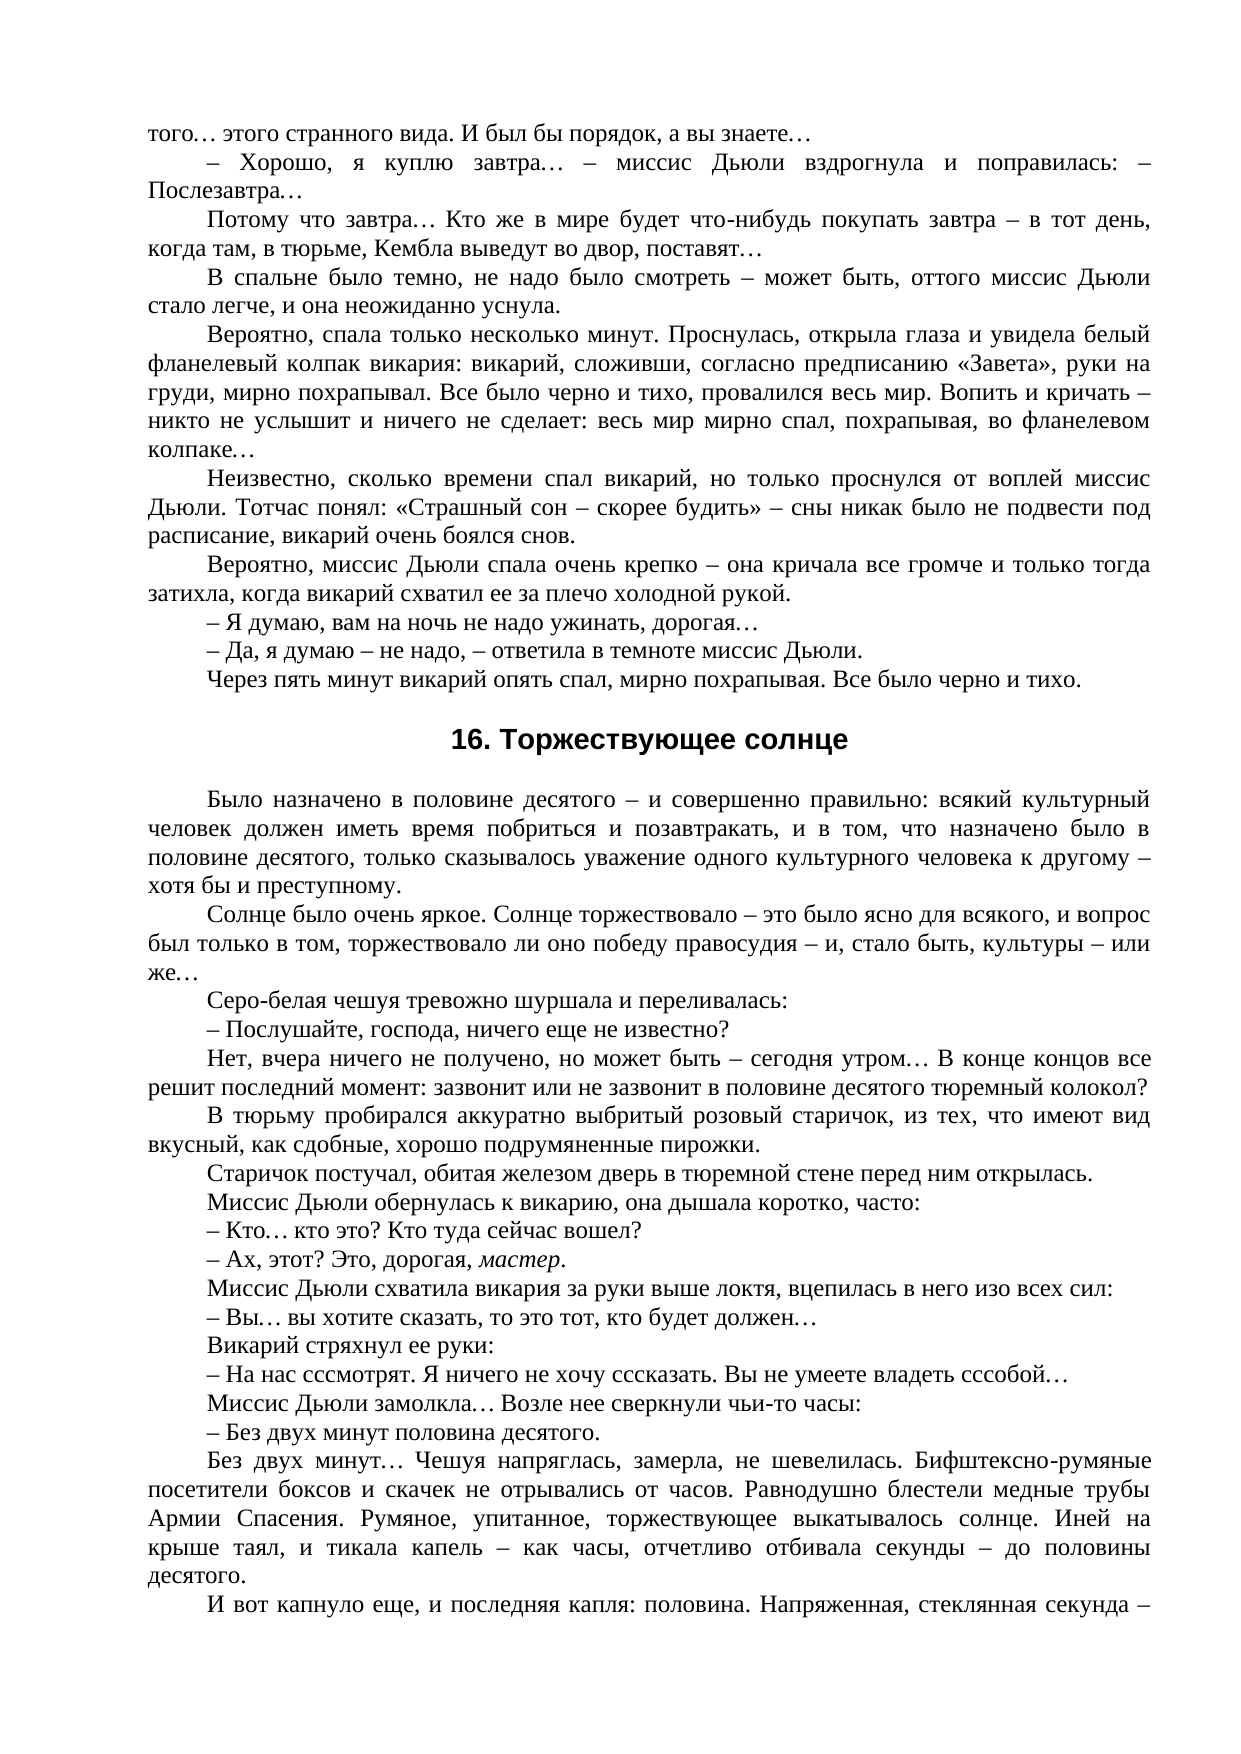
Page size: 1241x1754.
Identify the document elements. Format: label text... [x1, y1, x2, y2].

text В тюрьму пробирался аккуратно выбритый розовый старичок, из тех, что имеют вид вкусный, как сдобные, хорошо подрумяненные пирожки. [148, 1100, 1152, 1158]
text – На нас сссмотрят. Я ничего не хочу сссказать. Вы не умеете владеть сссобой… [148, 1359, 1152, 1388]
text Миссис Дьюли замолкла… Возле нее сверкнули чьи-то часы: [148, 1388, 1152, 1417]
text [148, 118, 1152, 147]
text Потому что завтра… Кто же в мире будет что-нибудь покупать завтра – в тот день, когда там, в тюрьме, Кембла выведут во двор, поставят… [148, 204, 1152, 262]
text Без двух минут… Чешуя напряглась, замерла, не шевелилась. Бифштексно-румяные посетители боксов и скачек не отрывались от часов. Равнодушно блестели медные трубы Армии Спасения. Румяное, упитанное, торжествующее выкатывалось солнце. Иней на крыше таял, и тикала капель – как часы, отчетливо отбивала секунды – до половины десятого. [148, 1445, 1152, 1589]
text Серо-белая чешуя тревожно шуршала и переливалась: [148, 985, 1152, 1014]
text – Ах, этот? Это, дорогая, мастер. [148, 1244, 1152, 1273]
text Викарий стряхнул ее руки: [148, 1330, 1152, 1359]
text – Послушайте, господа, ничего еще не известно? [148, 1014, 1152, 1043]
text В спальне было темно, не надо было смотреть – может быть, оттого миссис Дьюли стало легче, и она неожиданно уснула. [148, 262, 1152, 319]
text Нет, вчера ничего не получено, но может быть – сегодня утром… В конце концов все решит последний момент: зазвонит или не зазвонит в половине десятого тюремный колокол? [148, 1043, 1152, 1100]
text – Кто… кто это? Кто туда сейчас вошел? [148, 1215, 1152, 1244]
subtitle 16. Торжествующее солнце [148, 722, 1152, 755]
text Солнце было очень яркое. Солнце торжествовало – это было ясно для всякого, и вопрос был только в том, торжествовало ли оно победу правосудия – и, стало быть, культуры – или же… [148, 899, 1152, 985]
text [148, 1589, 1152, 1618]
text Вероятно, миссис Дьюли спала очень крепко – она кричала все громче и только тогда затихла, когда викарий схватил ее за плечо холодной рукой. [148, 549, 1152, 607]
text Через пять минут викарий опять спал, мирно похрапывая. Все было черно и тихо. [148, 664, 1152, 693]
text – Да, я думаю – не надо, – ответила в темноте миссис Дьюли. [148, 636, 1152, 664]
text Миссис Дьюли схватила викария за руки выше локтя, вцепилась в него изо всех сил: [148, 1273, 1152, 1302]
text – Я думаю, вам на ночь не надо ужинать, дорогая… [148, 607, 1152, 636]
text Неизвестно, сколько времени спал викарий, но только проснулся от воплей миссис Дьюли. Тотчас понял: «Страшный сон – скорее будить» – сны никак было не подвести под расписание, викарий очень боялся снов. [148, 463, 1152, 549]
text – Без двух минут половина десятого. [148, 1417, 1152, 1445]
text Вероятно, спала только несколько минут. Проснулась, открыла глаза и увидела белый фланелевый колпак викария: викарий, сложивши, согласно предписанию «Завета», руки на груди, мирно похрапывал. Все было черно и тихо, провалился весь мир. Вопить и кричать – никто не услышит и ничего не сделает: весь мир мирно спал, похрапывая, во фланелевом колпаке… [148, 319, 1152, 463]
text – Хорошо, я куплю завтра… – миссис Дьюли вздрогнула и поправилась: – Послезавтра… [148, 147, 1152, 204]
text Было назначено в половине десятого – и совершенно правильно: всякий культурный человек должен иметь время побриться и позавтракать, и в том, что назначено было в половине десятого, только сказывалось уважение одного культурного человека к другому – хотя бы и преступному. [148, 784, 1152, 899]
text Старичок постучал, обитая железом дверь в тюремной стене перед ним открылась. [148, 1158, 1152, 1187]
text – Вы… вы хотите сказать, то это тот, кто будет должен… [148, 1302, 1152, 1330]
text Миссис Дьюли обернулась к викарию, она дышала коротко, часто: [148, 1187, 1152, 1215]
